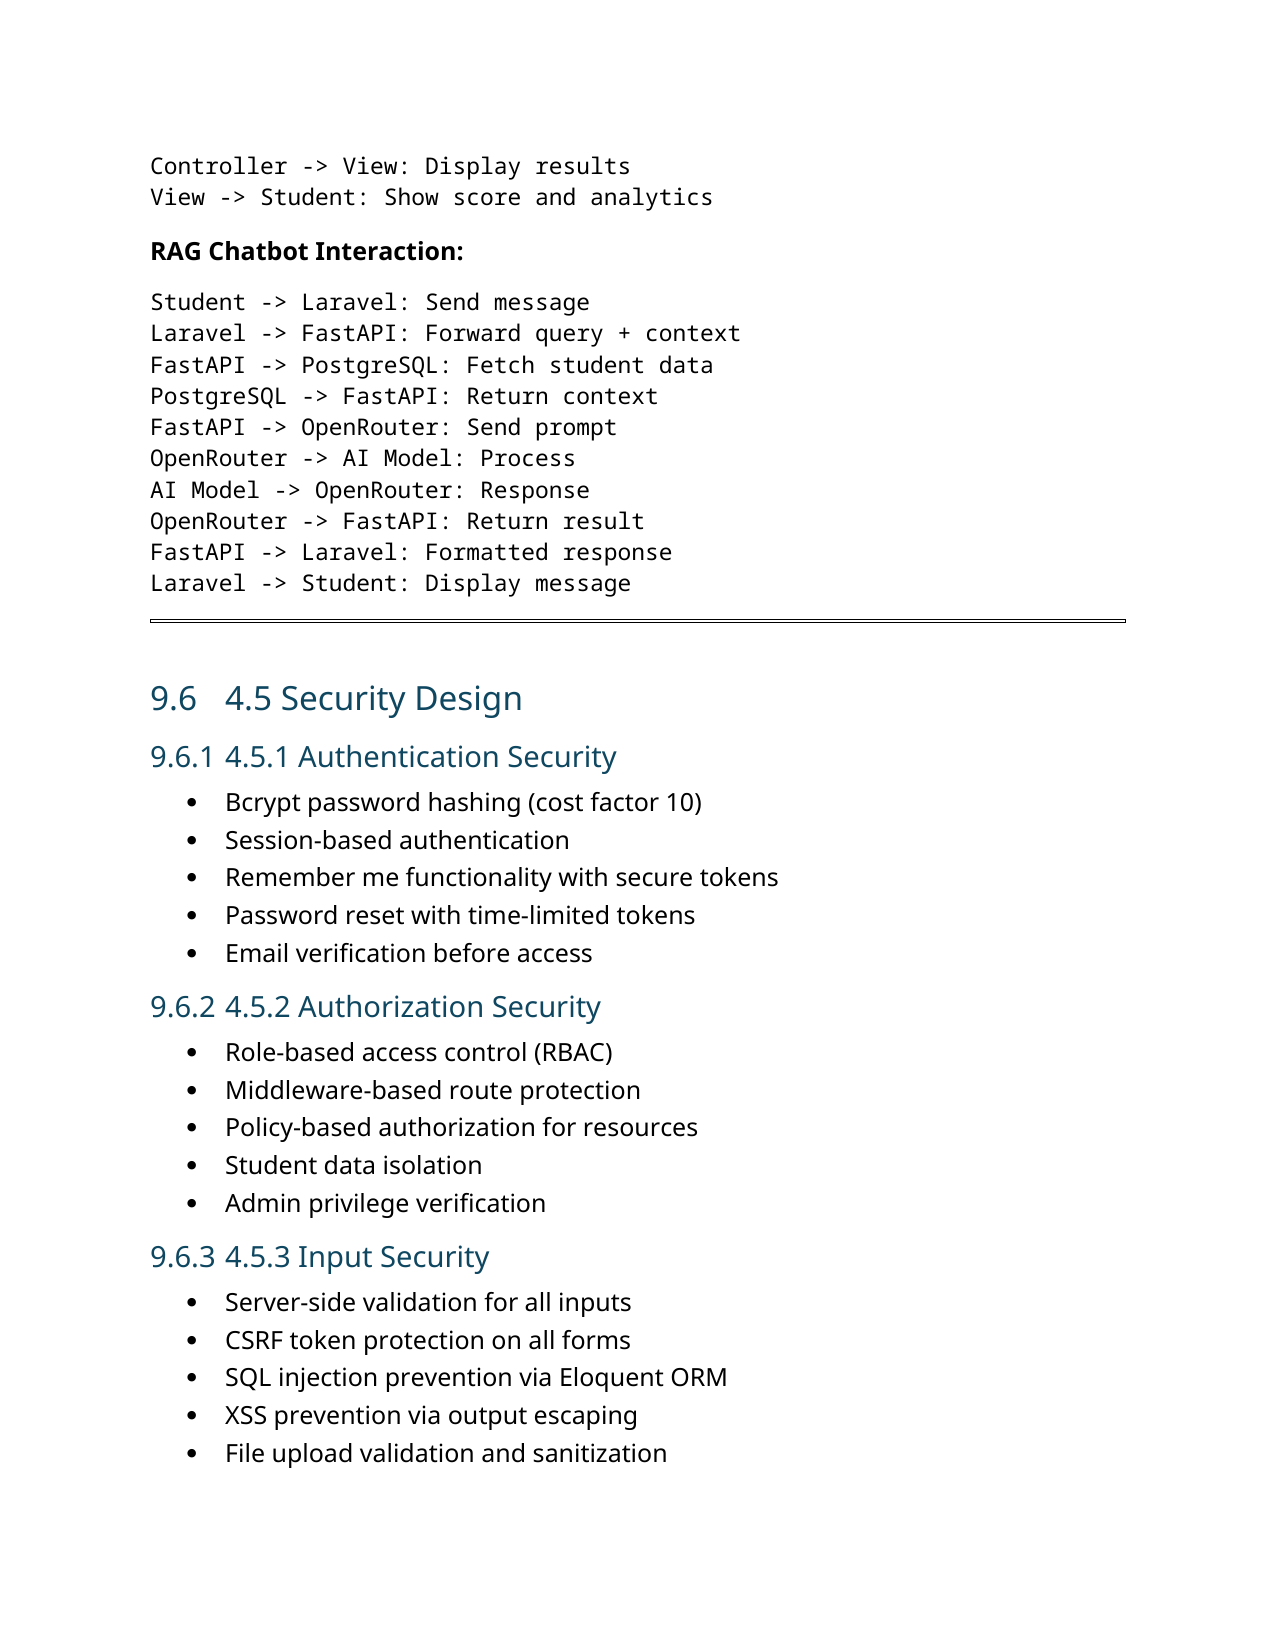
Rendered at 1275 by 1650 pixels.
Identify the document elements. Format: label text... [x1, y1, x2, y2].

list Server-side validation for all inputs [187, 1284, 1125, 1318]
list Remember me functionality with secure tokens [187, 860, 1125, 894]
list Role-based access control (RBAC) [187, 1034, 1125, 1068]
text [150, 150, 1125, 212]
list Student data isolation [187, 1148, 1125, 1182]
list SQL injection prevention via Eloquent ORM [187, 1360, 1125, 1394]
subtitle 9.6 4.5 Security Design [150, 674, 1125, 720]
list Admin privilege verification [187, 1186, 1125, 1220]
subtitle 9.6.3 4.5.3 Input Security [150, 1236, 1125, 1276]
list File upload validation and sanitization [187, 1436, 1125, 1470]
subtitle 9.6.2 4.5.2 Authorization Security [150, 986, 1125, 1026]
list Middleware-based route protection [187, 1072, 1125, 1106]
list Password reset with time-limited tokens [187, 898, 1125, 932]
text RAG Chatbot Interaction: [150, 233, 1125, 267]
list CSRF token protection on all forms [187, 1322, 1125, 1356]
subtitle 9.6.1 4.5.1 Authentication Security [150, 736, 1125, 776]
text Student -> Laravel: Send message Laravel -> FastAPI: Forward query + context FastAPI -> PostgreSQL: Fetch student data PostgreSQL -> FastAPI: Return context FastAPI -> OpenRouter: Send prompt OpenRouter -> AI Model: Process AI Model -> OpenRouter: Response OpenRouter -> FastAPI: Return result FastAPI -> Laravel: Formatted response Laravel -> Student: Display message [150, 286, 1125, 599]
list XSS prevention via output escaping [187, 1398, 1125, 1432]
list Policy-based authorization for resources [187, 1110, 1125, 1144]
list Bcrypt password hashing (cost factor 10) [187, 784, 1125, 818]
list Session-based authentication [187, 822, 1125, 856]
list Email verification before access [187, 936, 1125, 970]
